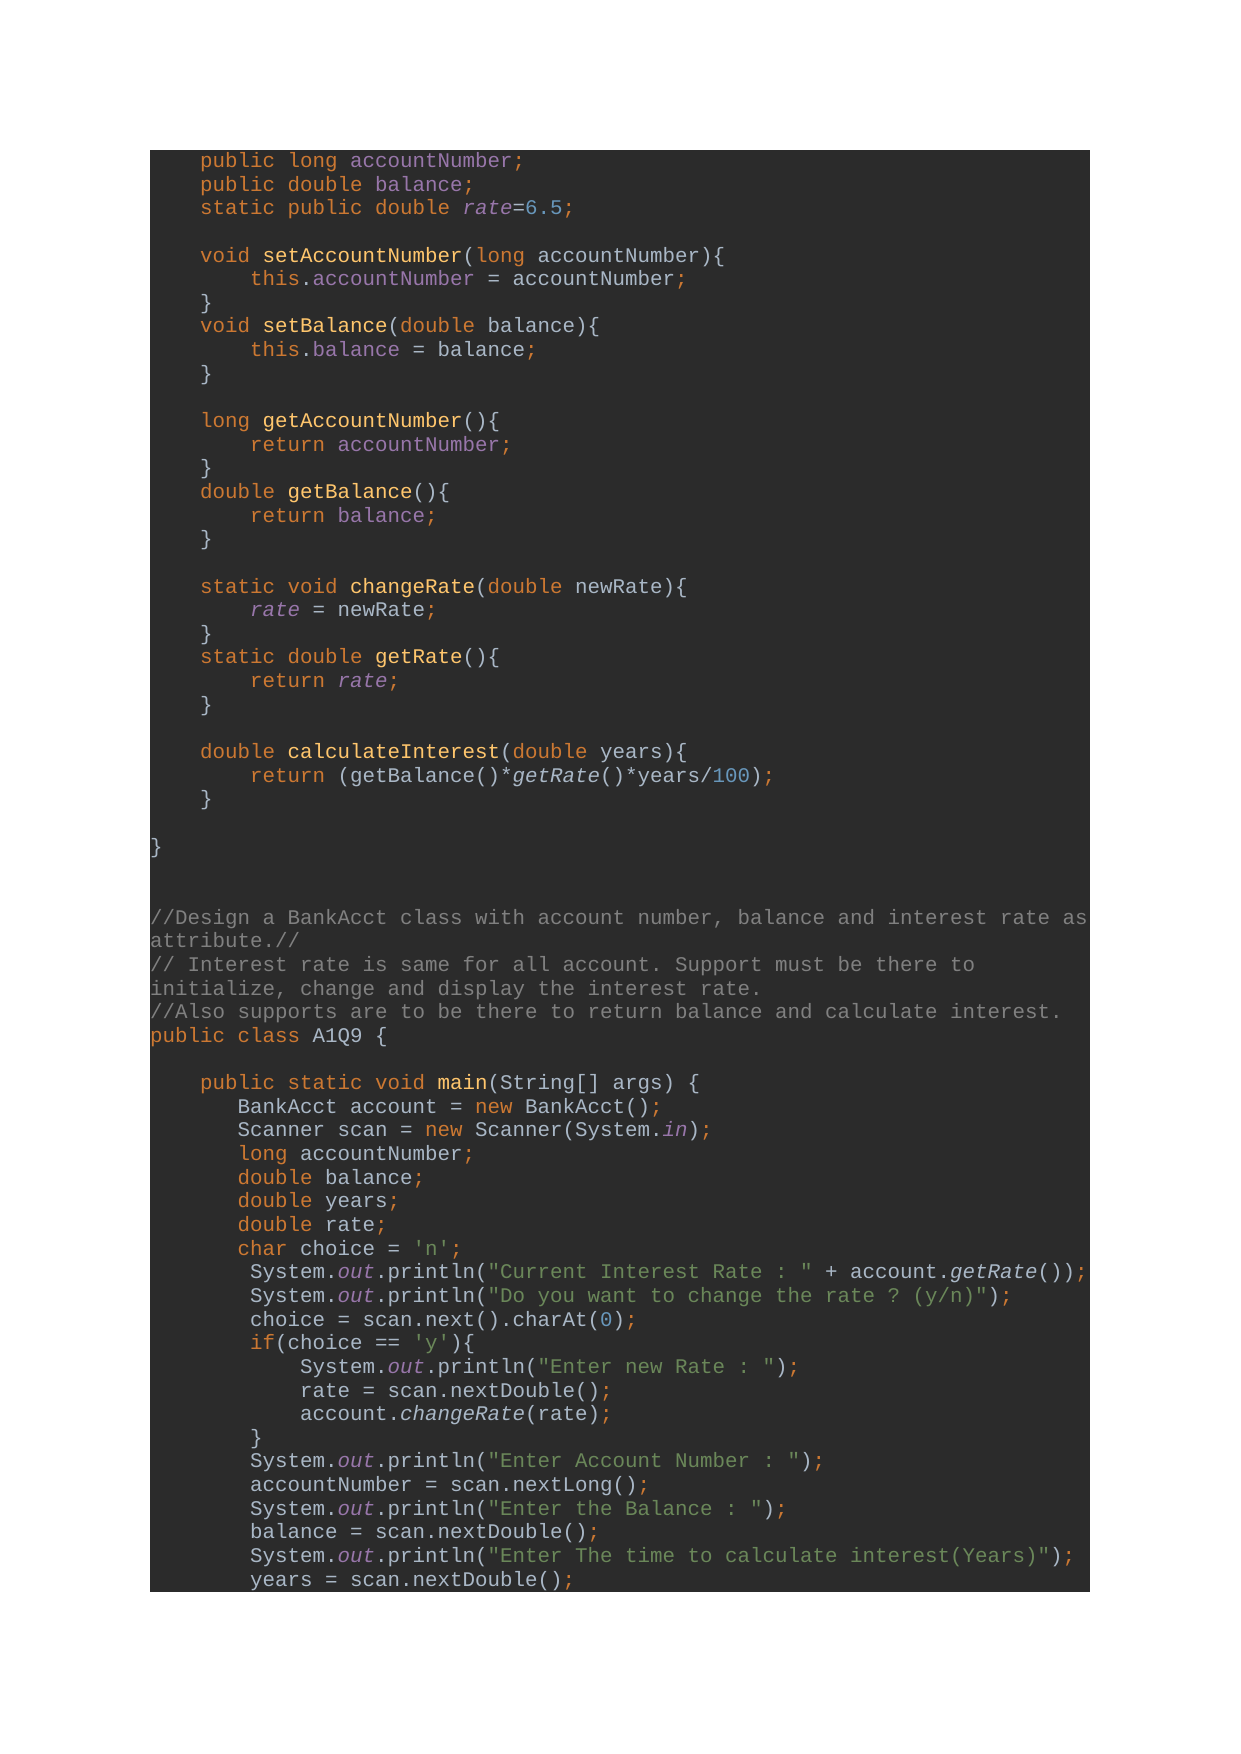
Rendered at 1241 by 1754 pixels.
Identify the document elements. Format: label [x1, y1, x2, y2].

text [150, 150, 1090, 859]
text [150, 883, 1090, 1592]
